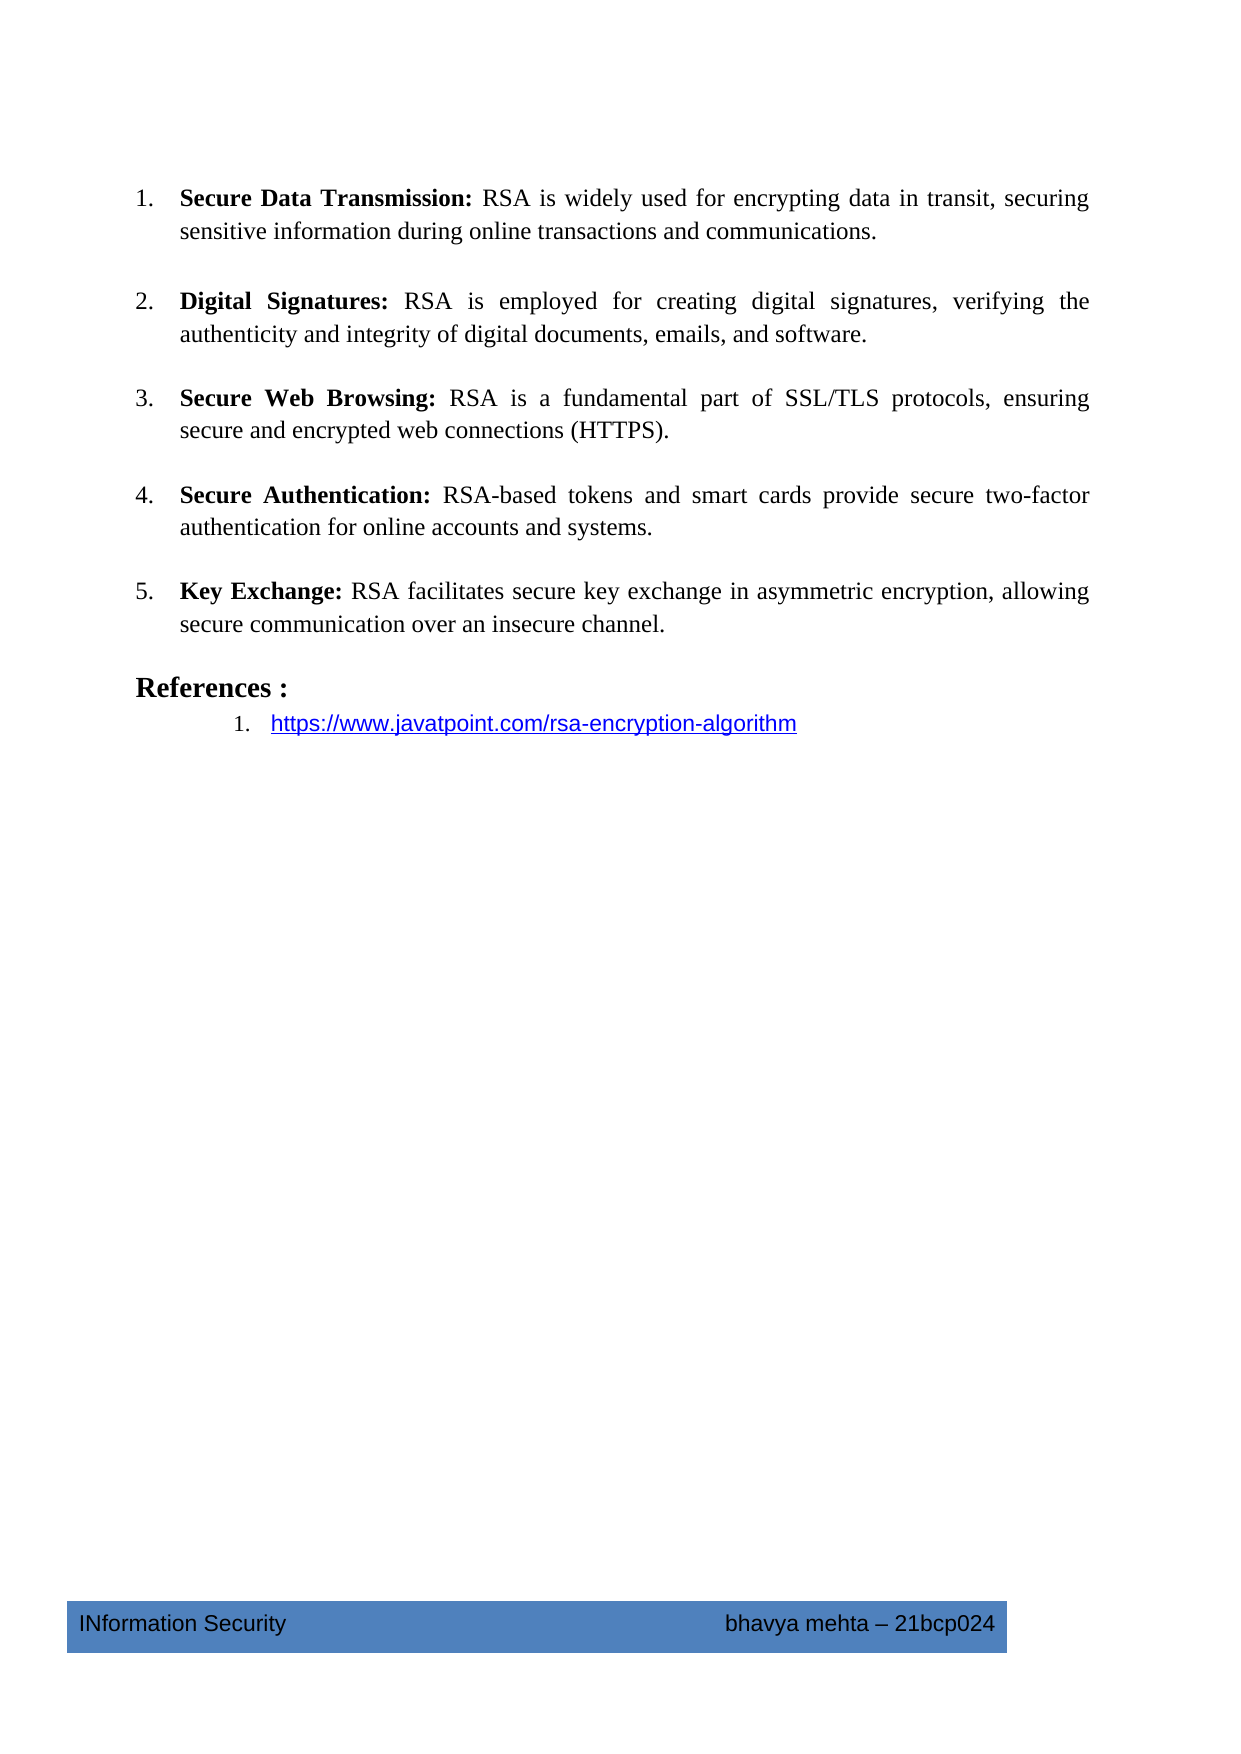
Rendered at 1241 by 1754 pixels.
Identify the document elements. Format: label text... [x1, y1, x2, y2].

list Key Exchange: RSA facilitates secure key exchange in asymmetric encryption, allowing secure communication over an insecure channel. [135, 576, 1090, 637]
list Digital Signatures: RSA is employed for creating digital signatures, verifying the authenticity and integrity of digital documents, emails, and software. [135, 286, 1090, 347]
list Secure Data Transmission: RSA is widely used for encrypting data in transit, securing sensitive information during online transactions and communications. [135, 183, 1090, 244]
text References : [135, 671, 1090, 704]
list Secure Authentication: RSA-based tokens and smart cards provide secure two-factor authentication for online accounts and systems. [135, 480, 1090, 541]
list https://www.javatpoint.com/rsa-encryption-algorithm [233, 704, 1090, 738]
list Secure Web Browsing: RSA is a fundamental part of SSL/TLS protocols, ensuring secure and encrypted web connections (HTTPS). [135, 383, 1090, 444]
